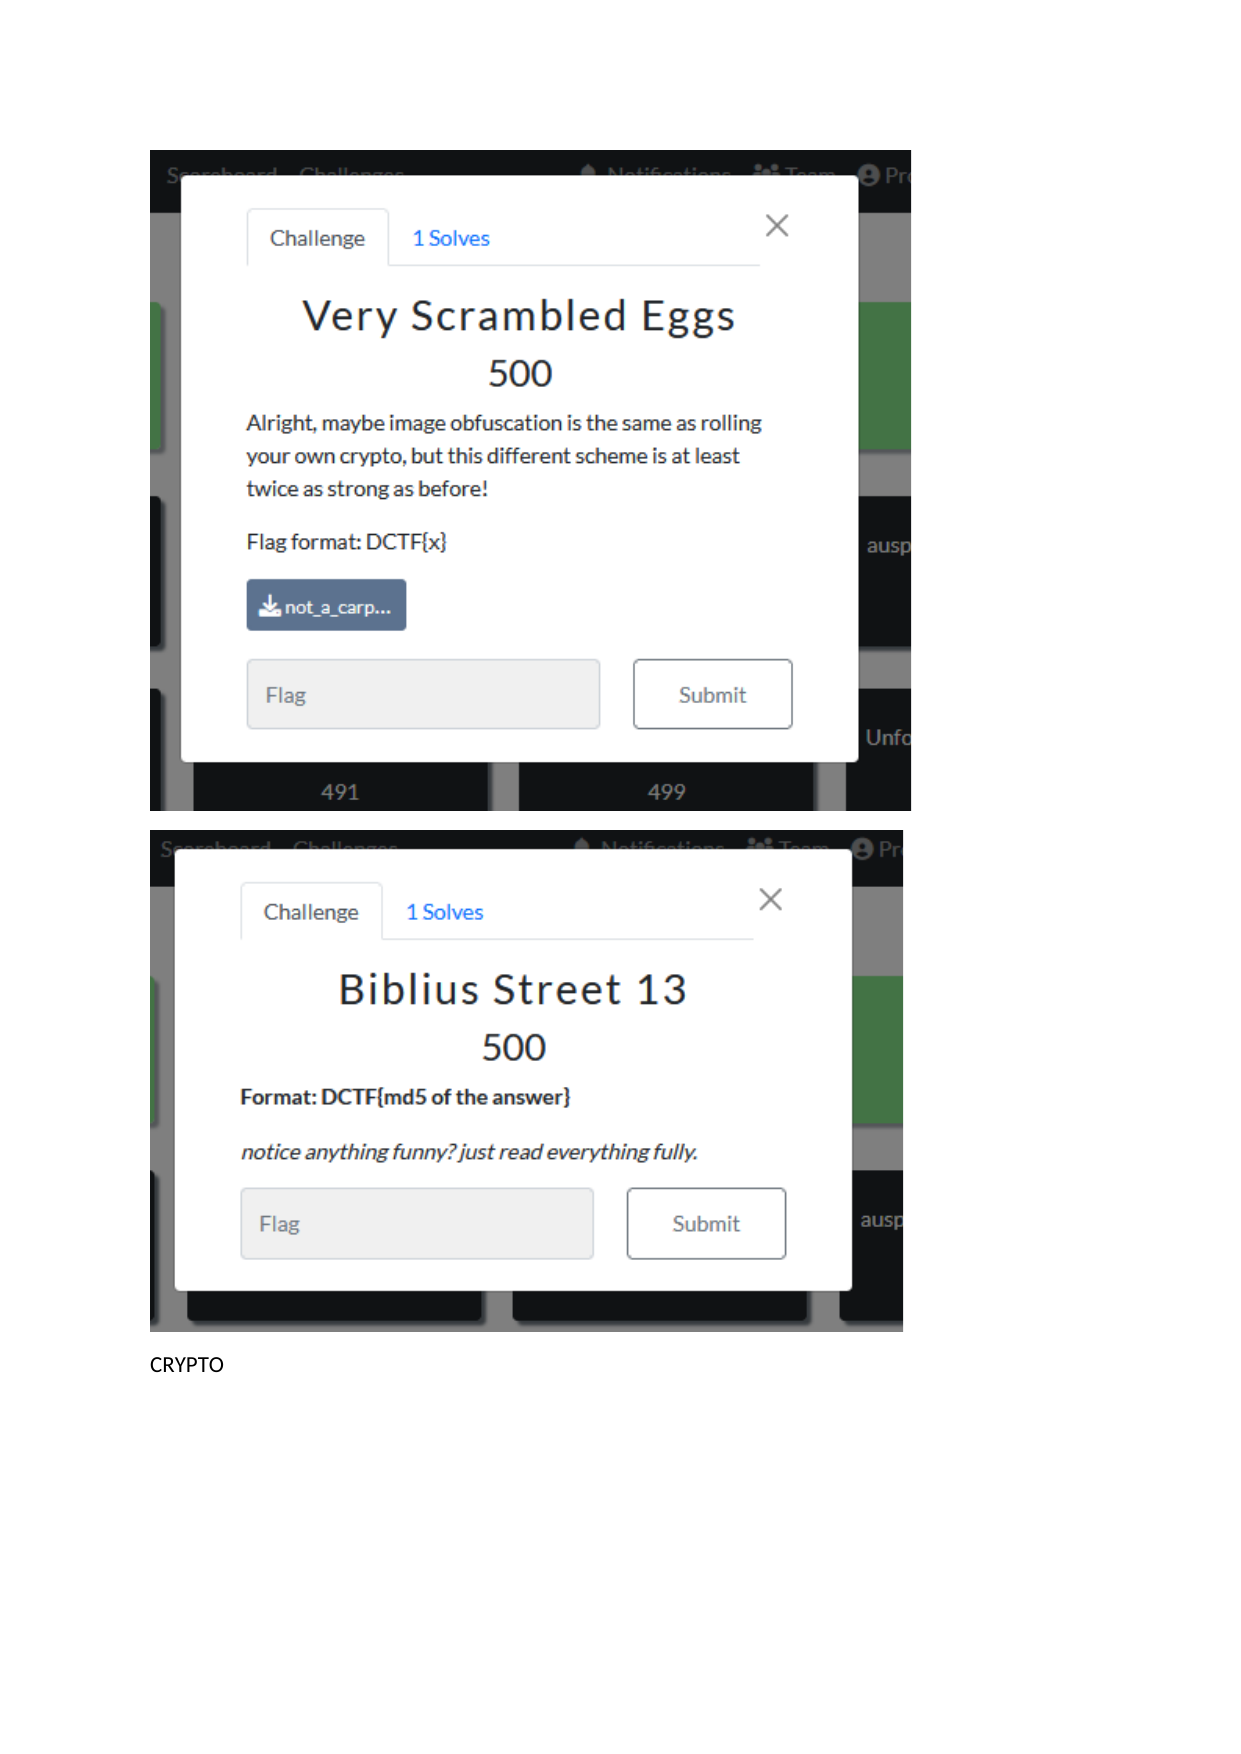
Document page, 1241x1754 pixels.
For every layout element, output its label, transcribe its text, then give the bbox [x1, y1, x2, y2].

text CRYPTO [150, 1350, 1090, 1378]
picture [150, 150, 912, 811]
picture [150, 830, 904, 1332]
